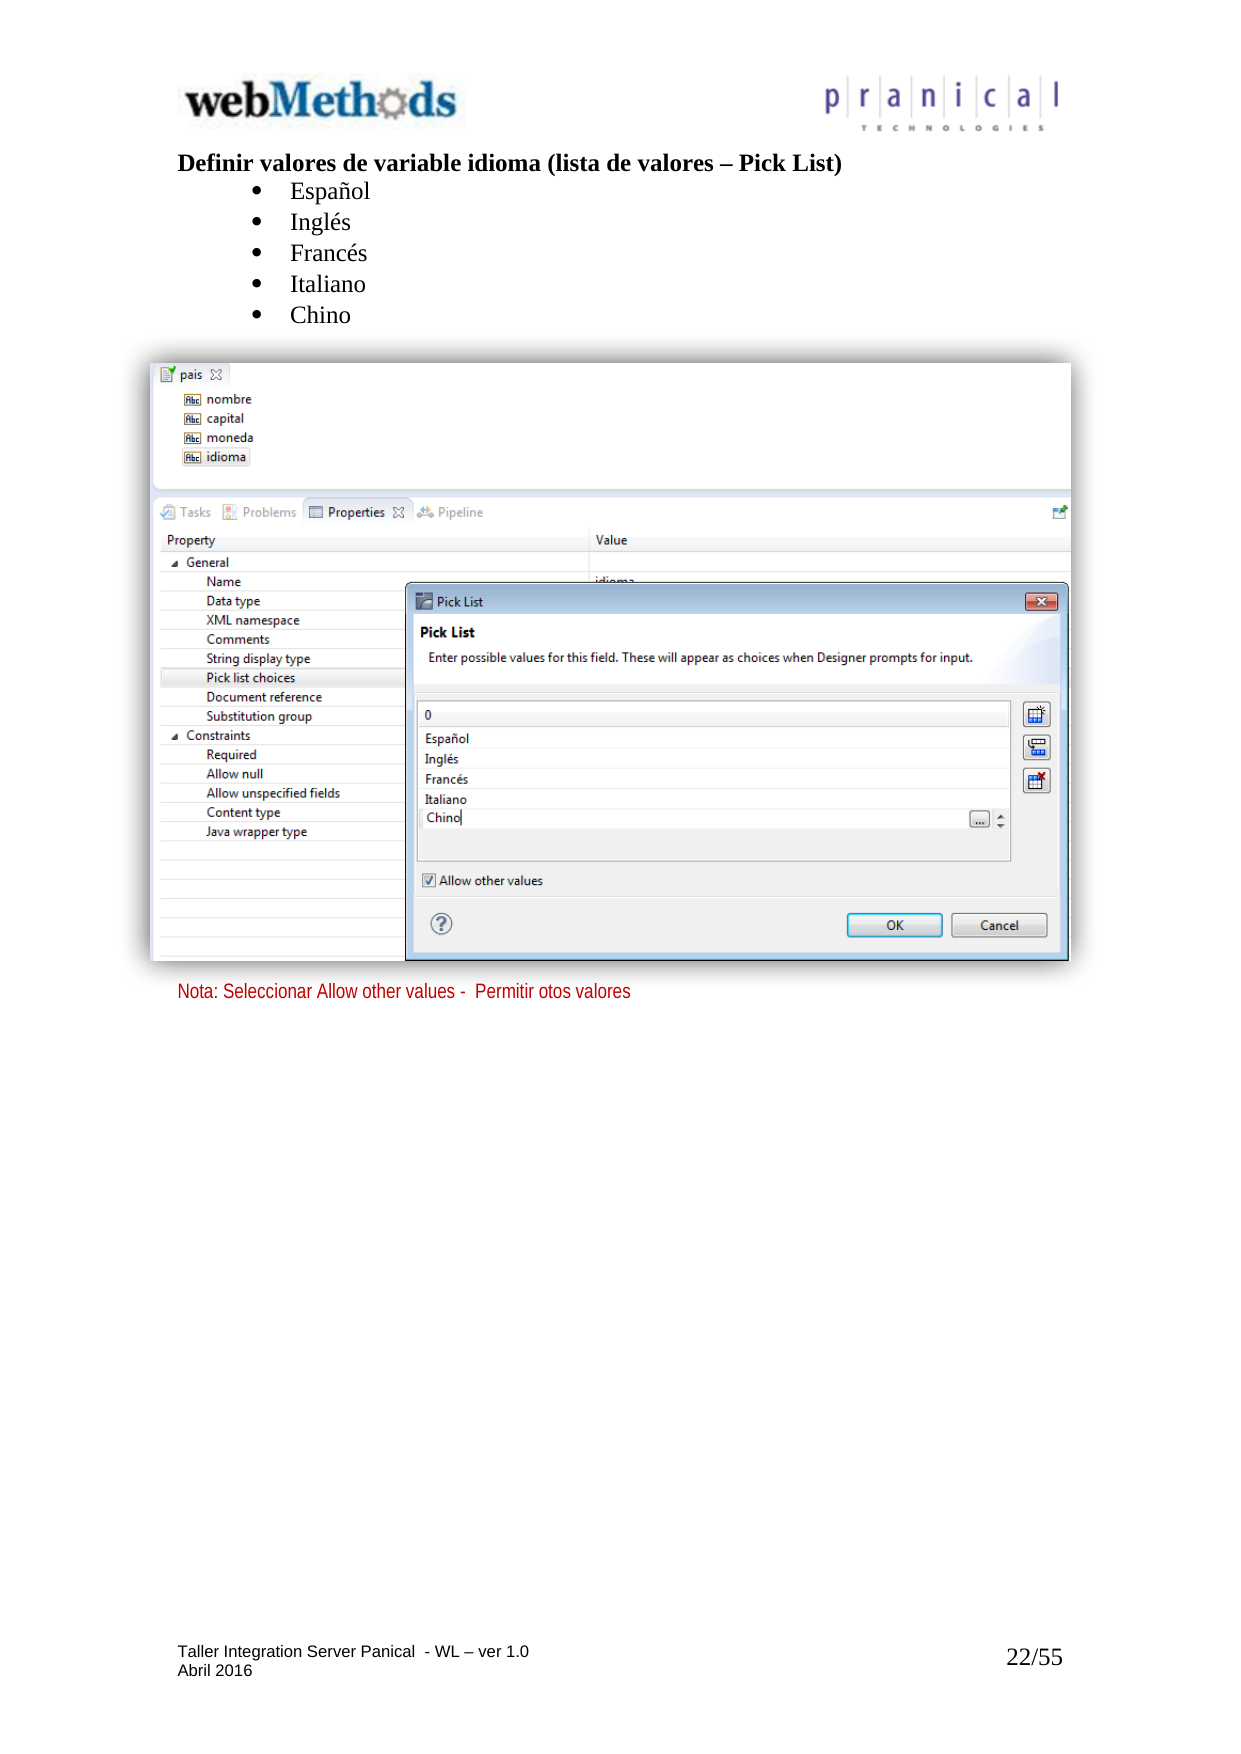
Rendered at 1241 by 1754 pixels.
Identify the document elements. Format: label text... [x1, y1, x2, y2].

list Inglés [252, 207, 1063, 236]
list Español [252, 176, 1063, 205]
list Francés [252, 238, 1063, 267]
list Italiano [252, 269, 1063, 298]
picture [822, 73, 1063, 136]
list Nota: Seleccionar Allow other values - Permitir otos valores [177, 981, 1063, 1003]
list Chino [252, 301, 1063, 329]
text Definir valores de variable idioma (lista de valores – Pick List) [177, 148, 1063, 176]
picture [177, 73, 472, 136]
